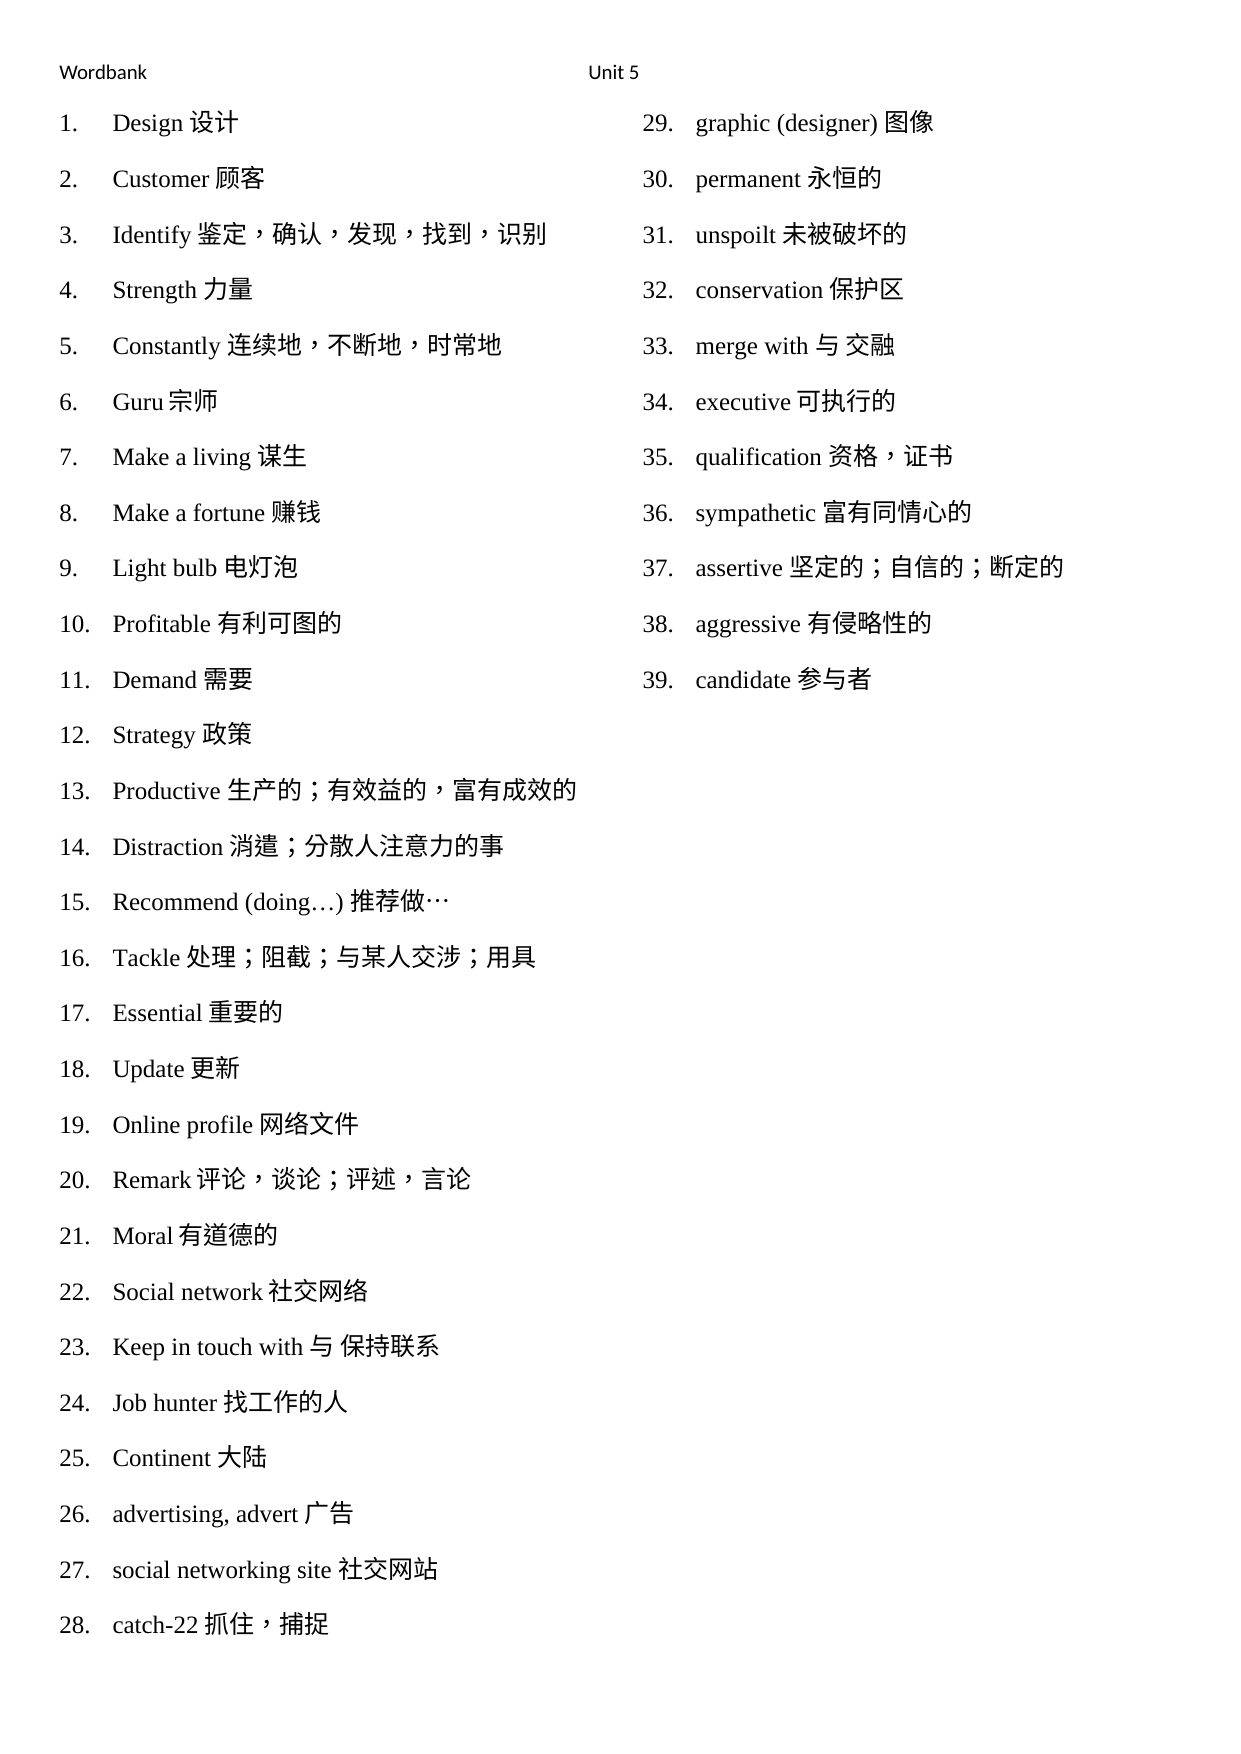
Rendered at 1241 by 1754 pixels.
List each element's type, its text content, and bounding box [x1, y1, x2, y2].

list Remark评论，谈论；评述，言论 [59, 1159, 598, 1197]
list Continent 大陆 [59, 1437, 598, 1475]
list Keep in touch with 与 保持联系 [59, 1326, 598, 1363]
list Design 设计 [59, 102, 598, 140]
list graphic (designer) 图像 [642, 102, 1181, 140]
list Make a fortune 赚钱 [59, 492, 598, 529]
list qualification 资格，证书 [642, 436, 1181, 473]
list Social network社交网络 [59, 1270, 598, 1308]
list Make a living 谋生 [59, 436, 598, 473]
list Update 更新 [59, 1048, 598, 1085]
list merge with 与 交融 [642, 325, 1181, 362]
list Guru宗师 [59, 380, 598, 418]
list Moral有道德的 [59, 1215, 598, 1252]
list Essential 重要的 [59, 992, 598, 1030]
list Strength 力量 [59, 269, 598, 307]
list Strategy 政策 [59, 714, 598, 752]
list Recommend (doing…) 推荐做… [59, 881, 598, 918]
list Constantly 连续地，不断地，时常地 [59, 325, 598, 362]
list Profitable 有利可图的 [59, 603, 598, 640]
list sympathetic 富有同情心的 [642, 492, 1181, 529]
list Distraction 消遣；分散人注意力的事 [59, 825, 598, 863]
list catch-22 抓住，捕捉 [59, 1604, 598, 1642]
list aggressive 有侵略性的 [642, 603, 1181, 640]
list advertising, advert 广告 [59, 1493, 598, 1530]
list unspoilt 未被破坏的 [642, 213, 1181, 251]
list Identify 鉴定，确认，发现，找到，识别 [59, 213, 598, 251]
list Job hunter 找工作的人 [59, 1382, 598, 1419]
list Demand 需要 [59, 658, 598, 696]
list Productive 生产的；有效益的，富有成效的 [59, 770, 598, 807]
list candidate 参与者 [642, 658, 1181, 696]
list Online profile 网络文件 [59, 1103, 598, 1141]
list assertive 坚定的；自信的；断定的 [642, 547, 1181, 585]
list Customer 顾客 [59, 158, 598, 195]
list executive可执行的 [642, 380, 1181, 418]
list Tackle 处理；阻截；与某人交涉；用具 [59, 937, 598, 974]
list conservation 保护区 [642, 269, 1181, 307]
list social networking site 社交网站 [59, 1548, 598, 1586]
list Light bulb 电灯泡 [59, 547, 598, 585]
list permanent 永恒的 [642, 158, 1181, 195]
